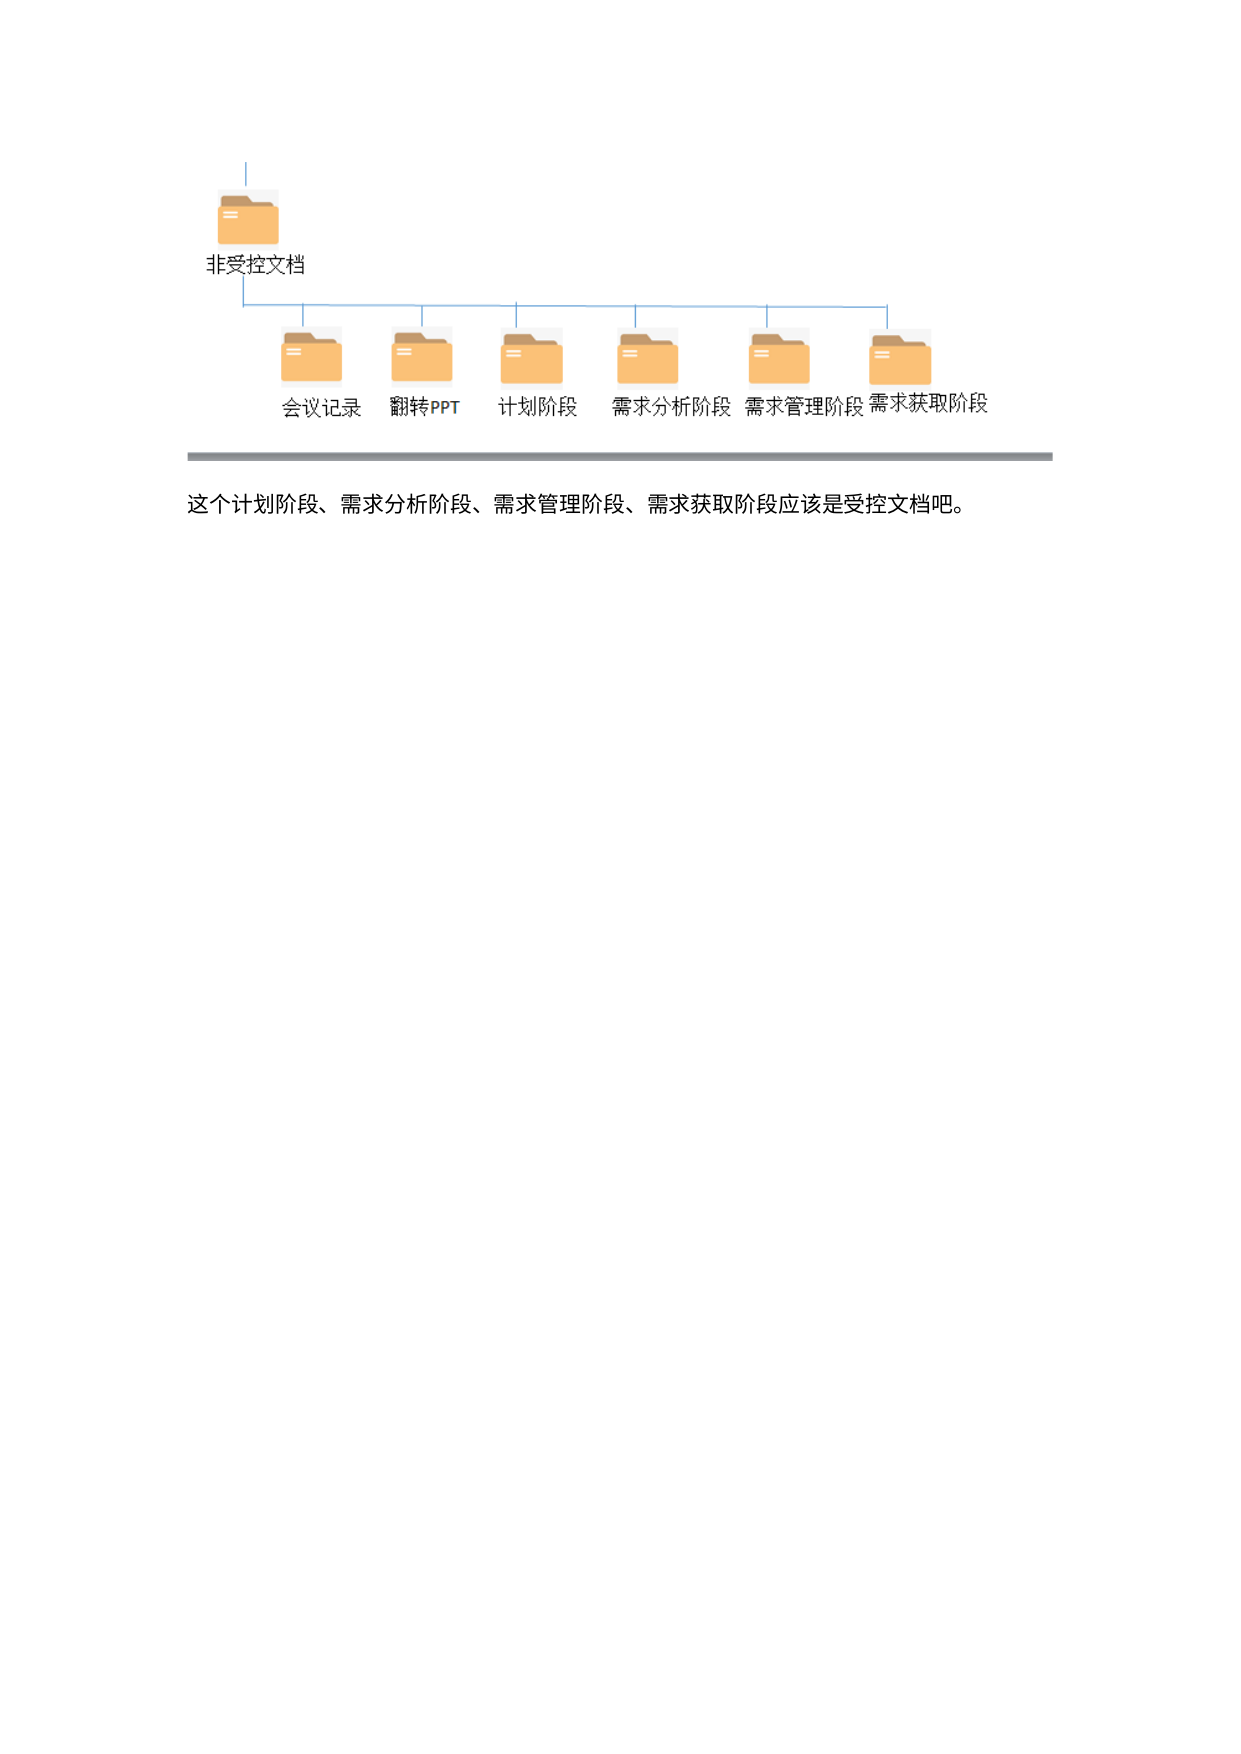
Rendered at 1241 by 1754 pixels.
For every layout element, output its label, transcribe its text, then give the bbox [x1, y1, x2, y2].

picture [187, 162, 1053, 461]
text 这个计划阶段、需求分析阶段、需求管理阶段、需求获取阶段应该是受控文档吧。 [187, 487, 1053, 519]
